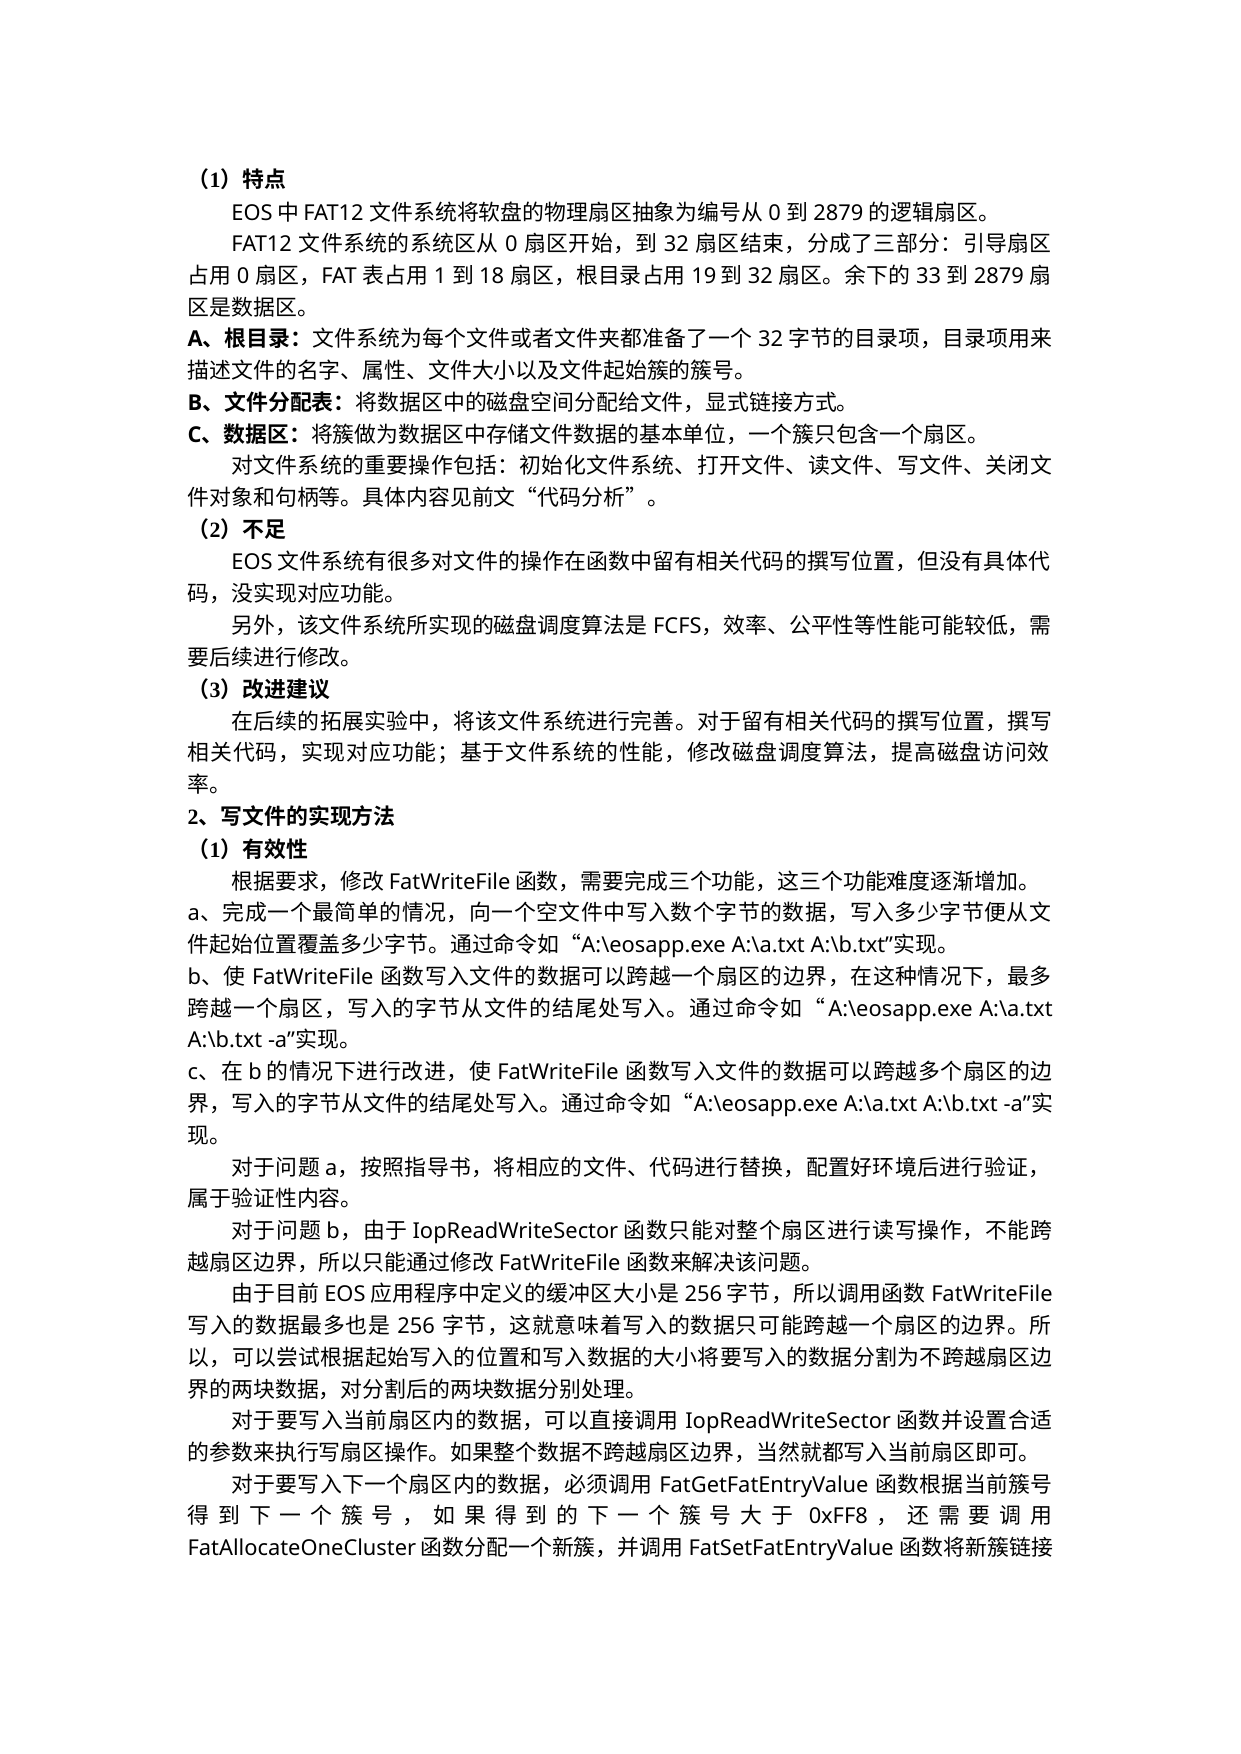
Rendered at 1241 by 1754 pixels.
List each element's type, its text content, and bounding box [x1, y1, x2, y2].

text 根据要求，修改FatWriteFile函数，需要完成三个功能，这三个功能难度逐渐增加。 [187, 864, 1053, 895]
text EOS中FAT12 文件系统将软盘的物理扇区抽象为编号从 0 到 2879 的逻辑扇区。 [187, 194, 1053, 226]
text 对于要写入当前扇区内的数据，可以直接调用IopReadWriteSector函数并设置合适的参数来执行写扇区操作。如果整个数据不跨越扇区边界，当然就都写入当前扇区即可。 [187, 1403, 1053, 1467]
text 对于问题a，按照指导书，将相应的文件、代码进行替换，配置好环境后进行验证，属于验证性内容。 [187, 1149, 1053, 1213]
text A、根目录：文件系统为每个文件或者文件夹都准备了一个 32 字节的目录项，目录项用来描述文件的名字、属性、文件大小以及文件起始簇的簇号。 [187, 321, 1053, 385]
text 在后续的拓展实验中，将该文件系统进行完善。对于留有相关代码的撰写位置，撰写相关代码，实现对应功能；基于文件系统的性能，修改磁盘调度算法，提高磁盘访问效率。 [187, 704, 1053, 799]
text B、文件分配表：将数据区中的磁盘空间分配给文件，显式链接方式。 [187, 385, 1053, 417]
text 另外，该文件系统所实现的磁盘调度算法是FCFS，效率、公平性等性能可能较低，需要后续进行修改。 [187, 608, 1053, 671]
text FAT12 文件系统的系统区从 0 扇区开始，到 32 扇区结束，分成了三部分：引导扇区占用 0 扇区，FAT 表占用 1 到 18 扇区，根目录占用 19到 32 扇区。余下的 33 到 2879 扇区是数据区。 [187, 226, 1053, 321]
text 对文件系统的重要操作包括：初始化文件系统、打开文件、读文件、写文件、关闭文件对象和句柄等。具体内容见前文“代码分析”。 [187, 448, 1053, 512]
text （3）改进建议 [187, 671, 1053, 704]
text （1）有效性 [187, 831, 1053, 864]
text c、在b的情况下进行改进，使 FatWriteFile 函数写入文件的数据可以跨越多个扇区的边界，写入的字节从文件的结尾处写入。通过命令如“A:\eosapp.exe A:\a.txt A:\b.txt -a”实现。 [187, 1054, 1053, 1149]
text EOS文件系统有很多对文件的操作在函数中留有相关代码的撰写位置，但没有具体代码，没实现对应功能。 [187, 544, 1053, 608]
text （2）不足 [187, 512, 1053, 544]
text C、数据区：将簇做为数据区中存储文件数据的基本单位，一个簇只包含一个扇区。 [187, 417, 1053, 448]
text b、使 FatWriteFile 函数写入文件的数据可以跨越一个扇区的边界，在这种情况下，最多跨越一个扇区，写入的字节从文件的结尾处写入。通过命令如“A:\eosapp.exe A:\a.txt A:\b.txt -a”实现。 [187, 959, 1053, 1054]
text （1）特点 [187, 162, 1053, 194]
text 对于问题b，由于IopReadWriteSector函数只能对整个扇区进行读写操作，不能跨越扇区边界，所以只能通过修改 FatWriteFile 函数来解决该问题。 [187, 1213, 1053, 1276]
text 2、写文件的实现方法 [187, 799, 1053, 831]
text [187, 1467, 1053, 1562]
text a、完成一个最简单的情况，向一个空文件中写入数个字节的数据，写入多少字节便从文件起始位置覆盖多少字节。通过命令如“A:\eosapp.exe A:\a.txt A:\b.txt”实现。 [187, 895, 1053, 959]
text 由于目前EOS应用程序中定义的缓冲区大小是256字节，所以调用函数 FatWriteFile 写入的数据最多也是 256 字节，这就意味着写入的数据只可能跨越一个扇区的边界。所以，可以尝试根据起始写入的位置和写入数据的大小将要写入的数据分割为不跨越扇区边界的两块数据，对分割后的两块数据分别处理。 [187, 1276, 1053, 1403]
